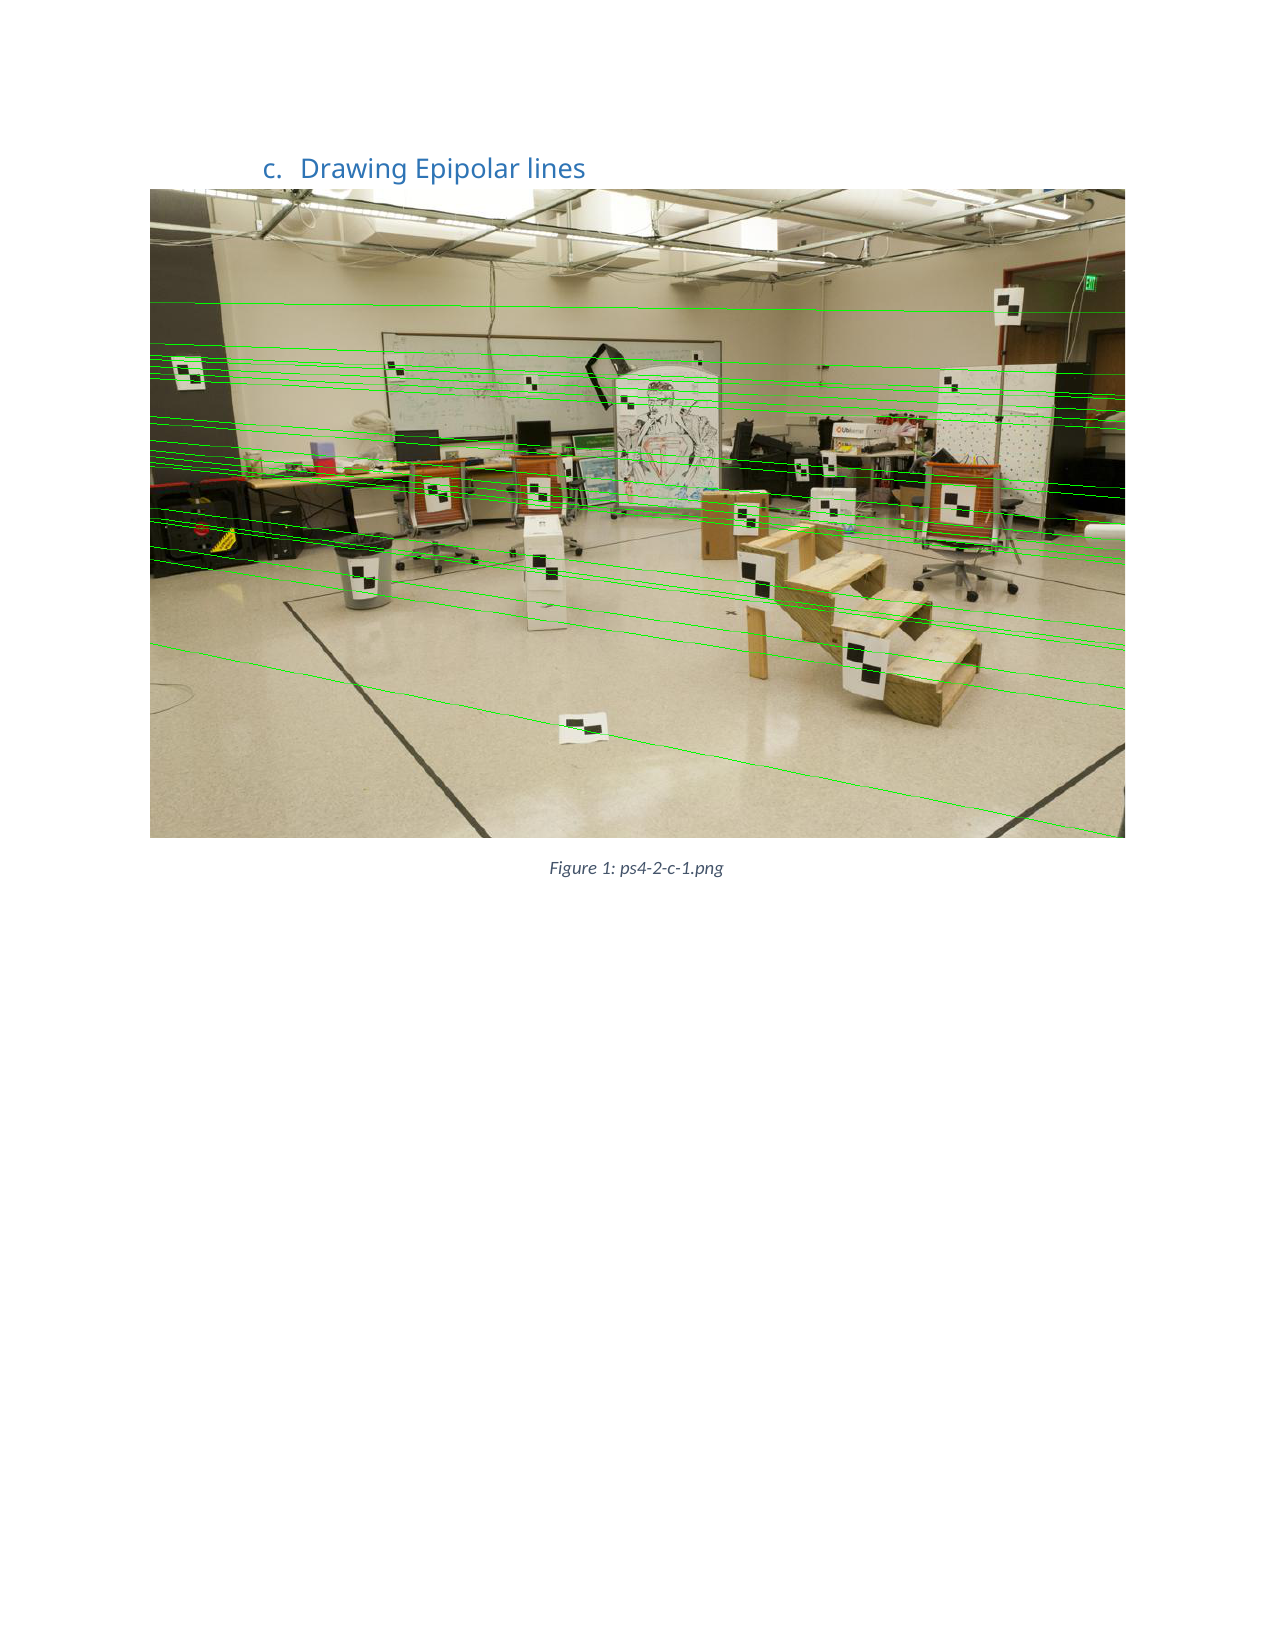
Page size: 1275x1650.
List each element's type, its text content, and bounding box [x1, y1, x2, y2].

picture [150, 189, 1125, 838]
subtitle Drawing Epipolar lines [262, 150, 1125, 187]
